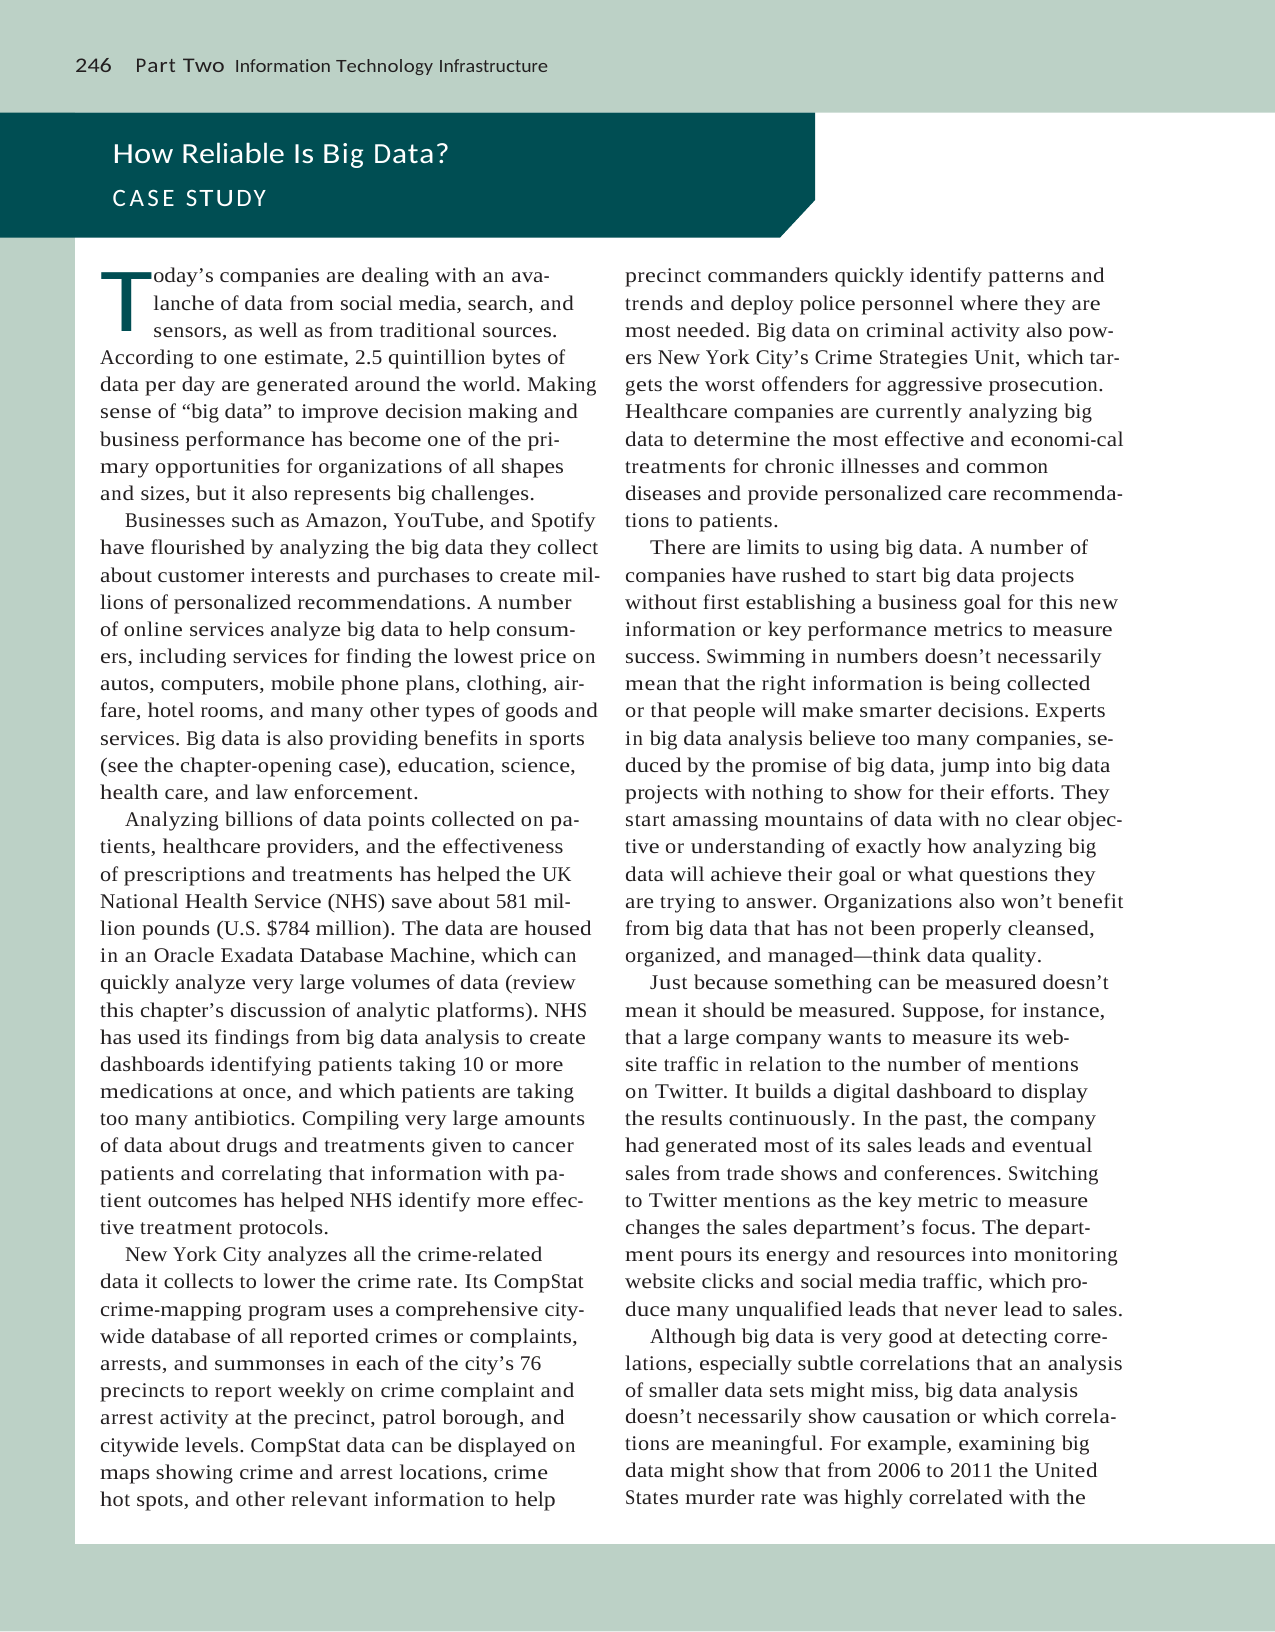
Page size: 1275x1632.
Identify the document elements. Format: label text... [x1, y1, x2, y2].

text 246 Part Two Information Technology Infrastructure [75, 52, 1188, 77]
text Although big data is very good at detecting corre-lations, especially subtle correlations that an analysis of smaller data sets might miss, big data analysis doesn’t necessarily show causation or which correla-tions are meaningful. For example, examining big data might show that from 2006 to 2011 the United States murder rate was highly correlated with the [625, 1324, 1128, 1509]
text New York City analyzes all the crime-related data it collects to lower the crime rate. Its CompStat [100, 1242, 589, 1293]
text hot spots, and other relevant information to help [100, 1487, 602, 1511]
text site traffic in relation to the number of mentions on Twitter. It builds a digital dashboard to display the results continuously. In the past, the company had generated most of its sales leads and eventual sales from trade shows and conferences. Switching to Twitter mentions as the key metric to measure changes the sales department’s focus. The depart- [625, 1052, 1104, 1239]
text precinct commanders quickly identify patterns and trends and deploy police personnel where they are most needed. Big data on criminal activity also pow-ers New York City’s Crime Strategies Unit, which tar-gets the worst offenders for aggressive prosecution. Healthcare companies are currently analyzing big data to determine the most effective and economi-cal treatments for chronic illnesses and common diseases and provide personalized care recommenda-tions to patients. [625, 263, 1128, 532]
text Analyzing billions of data points collected on pa-tients, healthcare providers, and the effectiveness of prescriptions and treatments has helped the UK National Health Service (NHS) save about 581 mil- [100, 807, 584, 913]
text How Reliable Is Big Data? CASE STUDY [112, 135, 458, 213]
text oday’s companies are dealing with an ava-lanche of data from social media, search, and sensors, as well as from traditional sources. [153, 263, 581, 342]
text There are limits to using big data. A number of companies have rushed to start big data projects without first establishing a business goal for this new information or key performance metrics to measure success. Swimming in numbers doesn’t necessarily mean that the right information is being collected [625, 535, 1125, 695]
text Just because something can be measured doesn’t mean it should be measured. Suppose, for instance, that a large company wants to measure its web- [625, 970, 1115, 1049]
text Businesses such as Amazon, YouTube, and Spotify have flourished by analyzing the big data they collect about customer interests and purchases to create mil-lions of personalized recommendations. A number [100, 508, 605, 614]
text According to one estimate, 2.5 quintillion bytes of data per day are generated around the world. Making sense of “big data” to improve decision making and business performance has become one of the pri-mary opportunities for organizations of all shapes and sizes, but it also represents big challenges. [100, 345, 602, 505]
text or that people will make smarter decisions. Experts in big data analysis believe too many companies, se-duced by the promise of big data, jump into big data projects with nothing to show for their efforts. They start amassing mountains of data with no clear objec-tive or understanding of exactly how analyzing big data will achieve their goal or what questions they are trying to answer. Organizations also won’t benefit from big data that has not been properly cleansed, organized, and managed—think data quality. [625, 698, 1128, 967]
text ment pours its energy and resources into monitoring website clicks and social media traffic, which pro-duce many unqualified leads that never lead to sales. [625, 1242, 1128, 1321]
text of online services analyze big data to help consum-ers, including services for finding the lowest price on autos, computers, mobile phone plans, clothing, air-fare, hotel rooms, and many other types of goods and services. Big data is also providing benefits in sports (see the chapter-opening case), education, science, health care, and law enforcement. [100, 617, 604, 804]
text lion pounds (U.S. $784 million). The data are housed in an Oracle Exadata Database Machine, which can quickly analyze very large volumes of data (review this chapter’s discussion of analytic platforms). NHS has used its findings from big data analysis to create dashboards identifying patients taking 10 or more medications at once, and which patients are taking too many antibiotics. Compiling very large amounts of data about drugs and treatments given to cancer patients and correlating that information with pa-tient outcomes has helped NHS identify more effec-tive treatment protocols. [100, 916, 598, 1239]
text crime-mapping program uses a comprehensive city-wide database of all reported crimes or complaints, arrests, and summonses in each of the city’s 76 precincts to report weekly on crime complaint and arrest activity at the precinct, patrol borough, and citywide levels. CompStat data can be displayed on maps showing crime and arrest locations, crime [100, 1297, 591, 1484]
